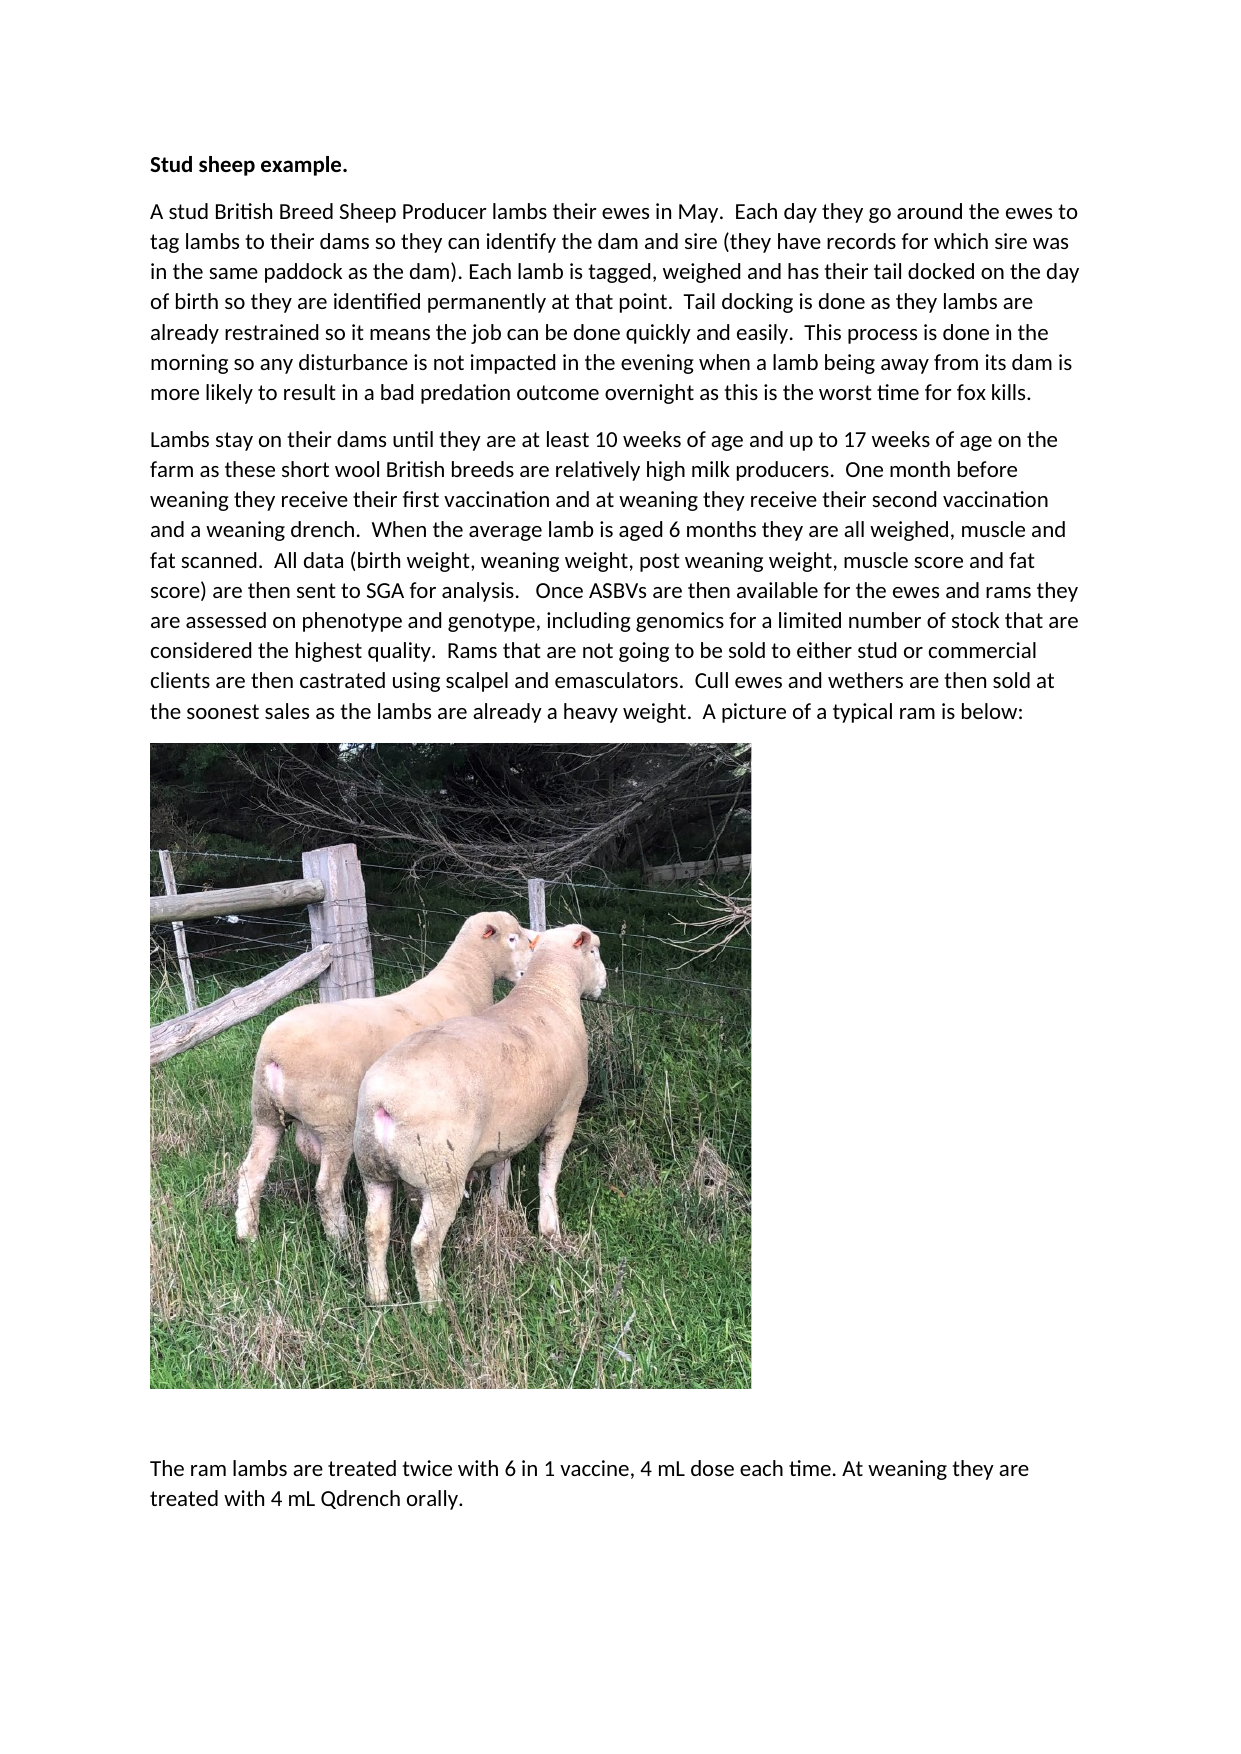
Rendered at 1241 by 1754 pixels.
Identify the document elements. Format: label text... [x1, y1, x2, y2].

picture [150, 743, 752, 1389]
text The ram lambs are treated twice with 6 in 1 vaccine, 4 mL dose each time. At weaning they are treated with 4 mL Qdrench orally. [150, 1454, 1090, 1512]
text A stud British Breed Sheep Producer lambs their ewes in May. Each day they go around the ewes to tag lambs to their dams so they can identify the dam and sire (they have records for which sire was in the same paddock as the dam). Each lamb is tagged, weighed and has their tail docked on the day of birth so they are identified permanently at that point. Tail docking is done as they lambs are already restrained so it means the job can be done quickly and easily. This process is done in the morning so any disturbance is not impacted in the evening when a lamb being away from its dam is more likely to result in a bad predation outcome overnight as this is the worst time for fox kills. [150, 197, 1090, 406]
text Lambs stay on their dams until they are at least 10 weeks of age and up to 17 weeks of age on the farm as these short wool British breeds are relatively high milk producers. One month before weaning they receive their first vaccination and at weaning they receive their second vaccination and a weaning drench. When the average lamb is aged 6 months they are all weighed, muscle and fat scanned. All data (birth weight, weaning weight, post weaning weight, muscle score and fat score) are then sent to SGA for analysis. Once ASBVs are then available for the ewes and rams they are assessed on phenotype and genotype, including genomics for a limited number of stock that are considered the highest quality. Rams that are not going to be sold to either stud or commercial clients are then castrated using scalpel and emasculators. Cull ewes and wethers are then sold at the soonest sales as the lambs are already a heavy weight. A picture of a typical ram is below: [150, 425, 1090, 725]
text Stud sheep example. [150, 150, 1090, 178]
